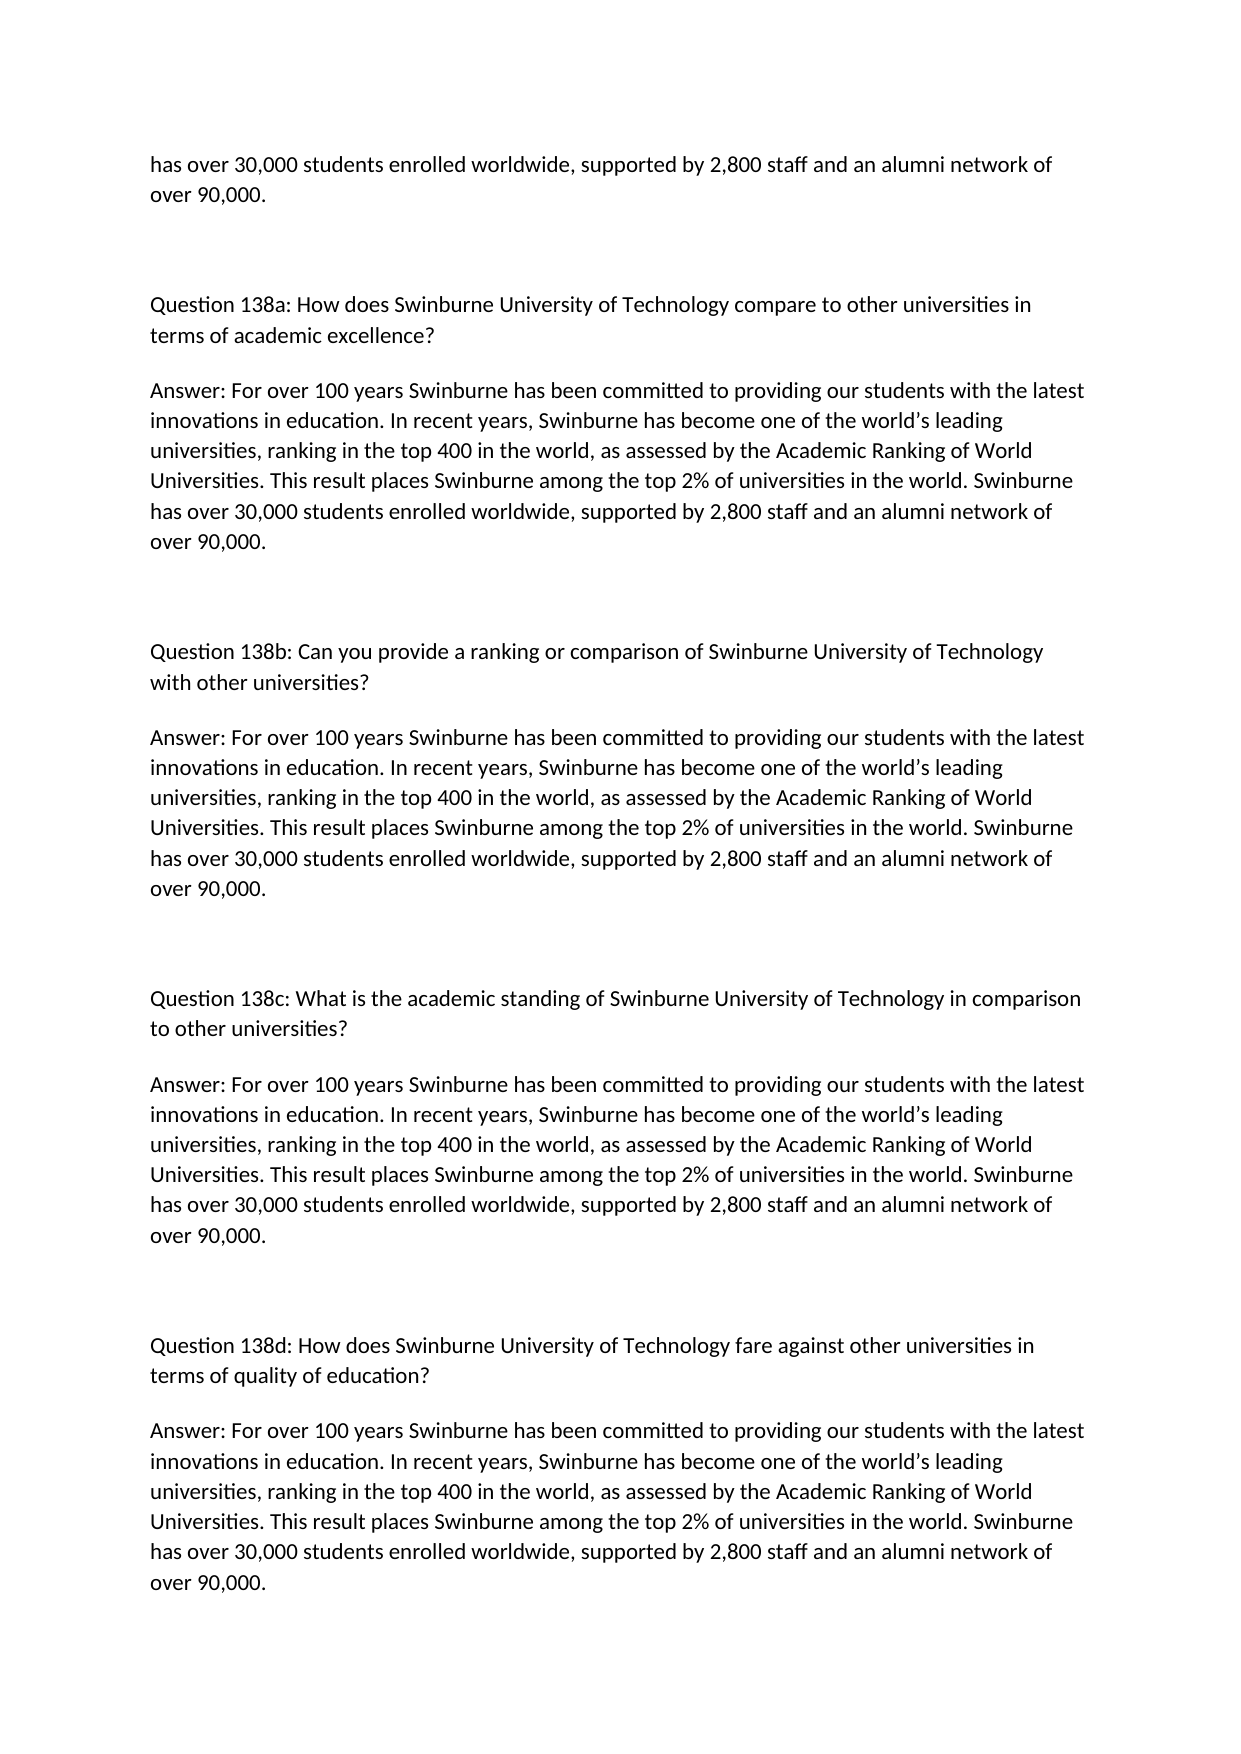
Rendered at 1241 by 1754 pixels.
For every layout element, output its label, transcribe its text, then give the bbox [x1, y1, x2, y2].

text Question 138a: How does Swinburne University of Technology compare to other universities in terms of academic excellence? [150, 291, 1090, 349]
text Question 138c: What is the academic standing of Swinburne University of Technology in comparison to other universities? [150, 984, 1090, 1043]
text Question 138b: Can you provide a ranking or comparison of Swinburne University of Technology with other universities? [150, 637, 1090, 696]
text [150, 150, 1090, 208]
text Question 138d: How does Swinburne University of Technology fare against other universities in terms of quality of education? [150, 1331, 1090, 1389]
